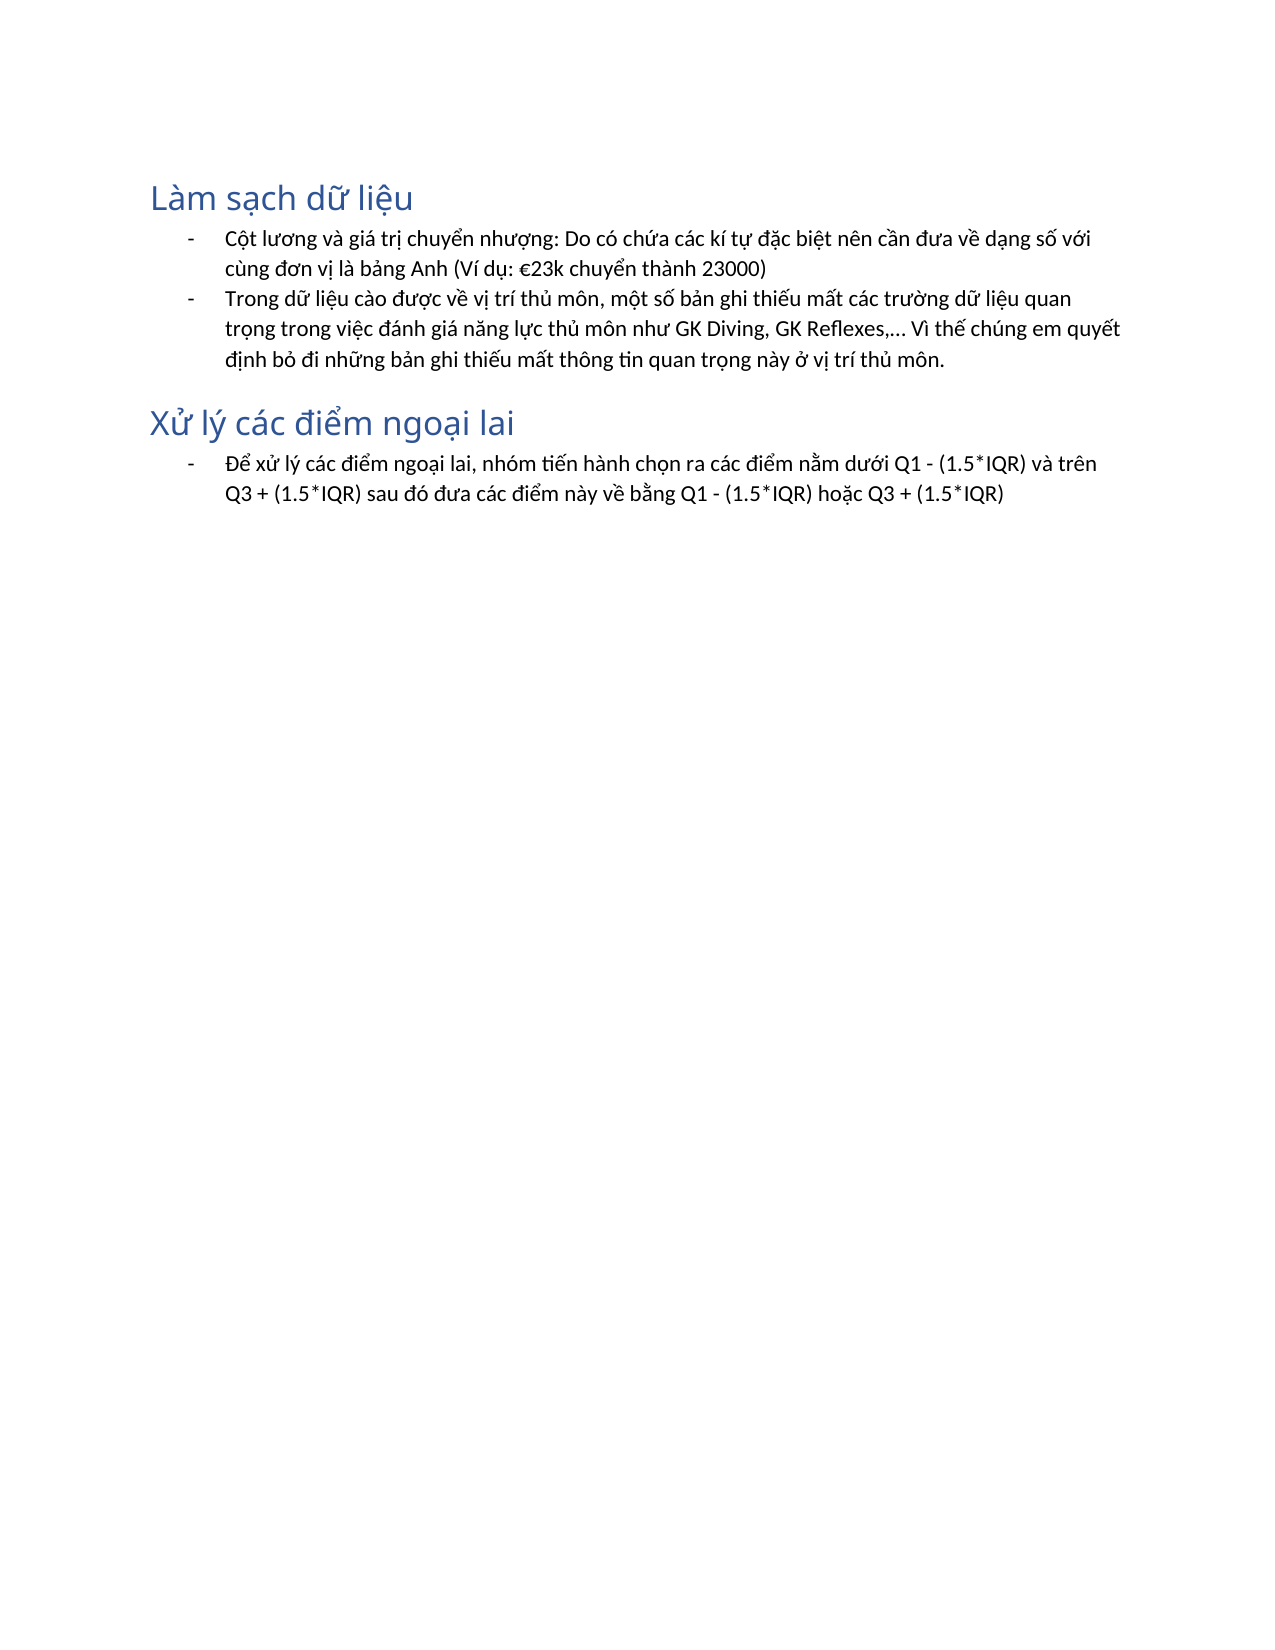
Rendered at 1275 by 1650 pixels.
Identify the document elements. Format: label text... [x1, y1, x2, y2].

list Trong dữ liệu cào được về vị trí thủ môn, một số bản ghi thiếu mất các trường dữ liệu quan trọng trong việc đánh giá năng lực thủ môn như GK Diving, GK Reflexes,… Vì thế chúng em quyết định bỏ đi những bản ghi thiếu mất thông tin quan trọng này ở vị trí thủ môn. [187, 284, 1125, 373]
subtitle Xử lý các điểm ngoại lai [150, 400, 1125, 445]
list Cột lương và giá trị chuyển nhượng: Do có chứa các kí tự đặc biệt nên cần đưa về dạng số với cùng đơn vị là bảng Anh (Ví dụ: €23k chuyển thành 23000) [187, 224, 1125, 282]
subtitle Làm sạch dữ liệu [150, 175, 1125, 220]
list Để xử lý các điểm ngoại lai, nhóm tiến hành chọn ra các điểm nằm dưới Q1 - (1.5*IQR) và trên Q3 + (1.5*IQR) sau đó đưa các điểm này về bằng Q1 - (1.5*IQR) hoặc Q3 + (1.5*IQR) [187, 449, 1125, 507]
